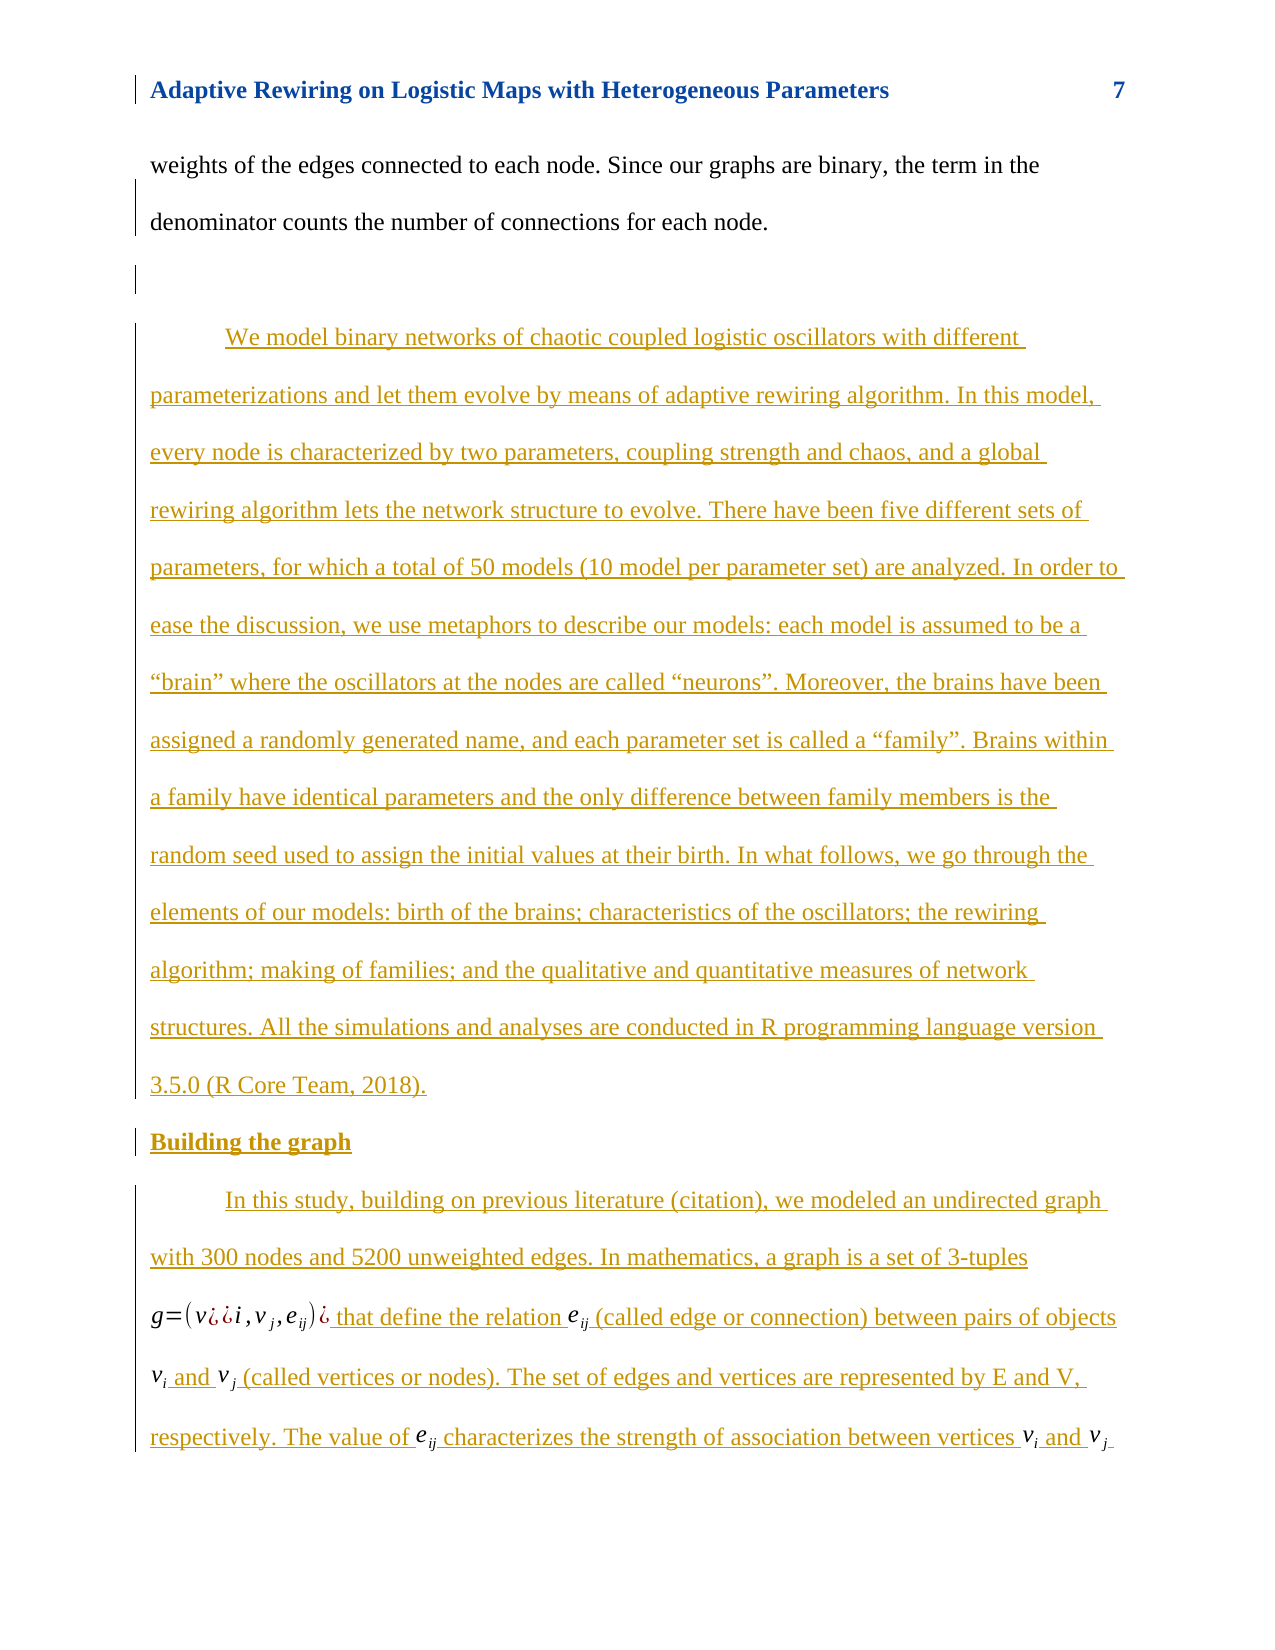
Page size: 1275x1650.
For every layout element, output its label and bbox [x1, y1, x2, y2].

text [150, 150, 1125, 236]
